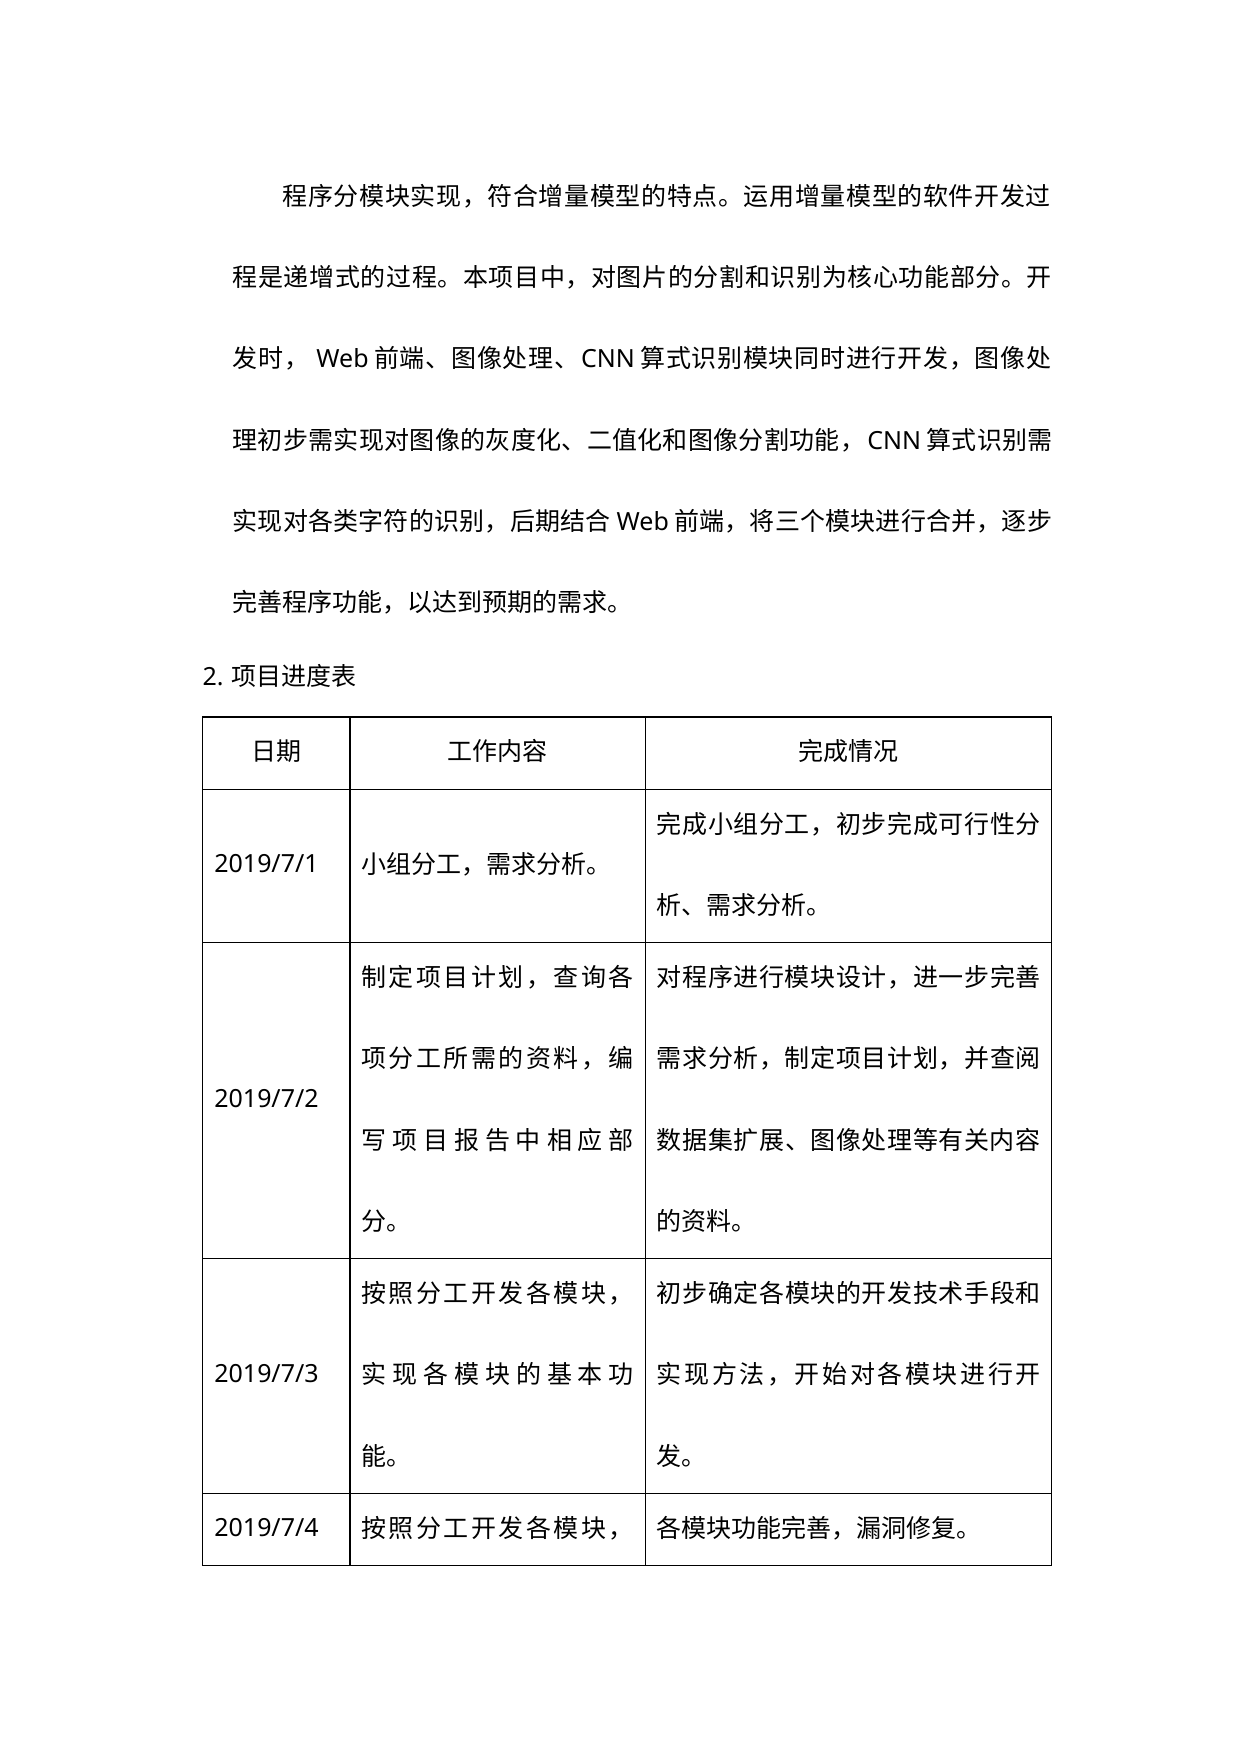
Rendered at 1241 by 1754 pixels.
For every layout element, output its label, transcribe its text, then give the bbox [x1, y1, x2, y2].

table_cell 制定项目计划，查询各项分工所需的资料，编写项目报告中相应部分。 [351, 943, 645, 1258]
list 程序分模块实现，符合增量模型的特点。运用增量模型的软件开发过程是递增式的过程。本项目中，对图片的分割和识别为核心功能部分。开发时， Web前端、图像处理、CNN算式识别模块同时进行开发，图像处理初步需实现对图像的灰度化、二值化和图像分割功能，CNN算式识别需实现对各类字符的识别，后期结合Web前端，将三个模块进行合并，逐步完善程序功能，以达到预期的需求。 [232, 162, 1053, 633]
table_header 完成情况 [646, 718, 1051, 789]
table_cell 对程序进行模块设计，进一步完善需求分析，制定项目计划，并查阅数据集扩展、图像处理等有关内容的资料。 [646, 943, 1051, 1258]
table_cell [351, 1494, 645, 1565]
list 项目进度表 [202, 642, 1053, 707]
table_cell 按照分工开发各模块，实现各模块的基本功能。 [351, 1259, 645, 1493]
table_cell 小组分工，需求分析。 [351, 790, 645, 942]
table_cell 2019/7/1 [203, 790, 349, 942]
table_cell 各模块功能完善，漏洞修复。 [646, 1494, 1051, 1565]
table_cell 初步确定各模块的开发技术手段和实现方法，开始对各模块进行开发。 [646, 1259, 1051, 1493]
table_cell 完成小组分工，初步完成可行性分析、需求分析。 [646, 790, 1051, 942]
table_cell 2019/7/3 [203, 1259, 349, 1493]
table_header 日期 [203, 718, 349, 789]
table_cell 2019/7/2 [203, 943, 349, 1258]
table_header 工作内容 [351, 718, 645, 789]
table_cell 2019/7/4 [203, 1494, 349, 1565]
